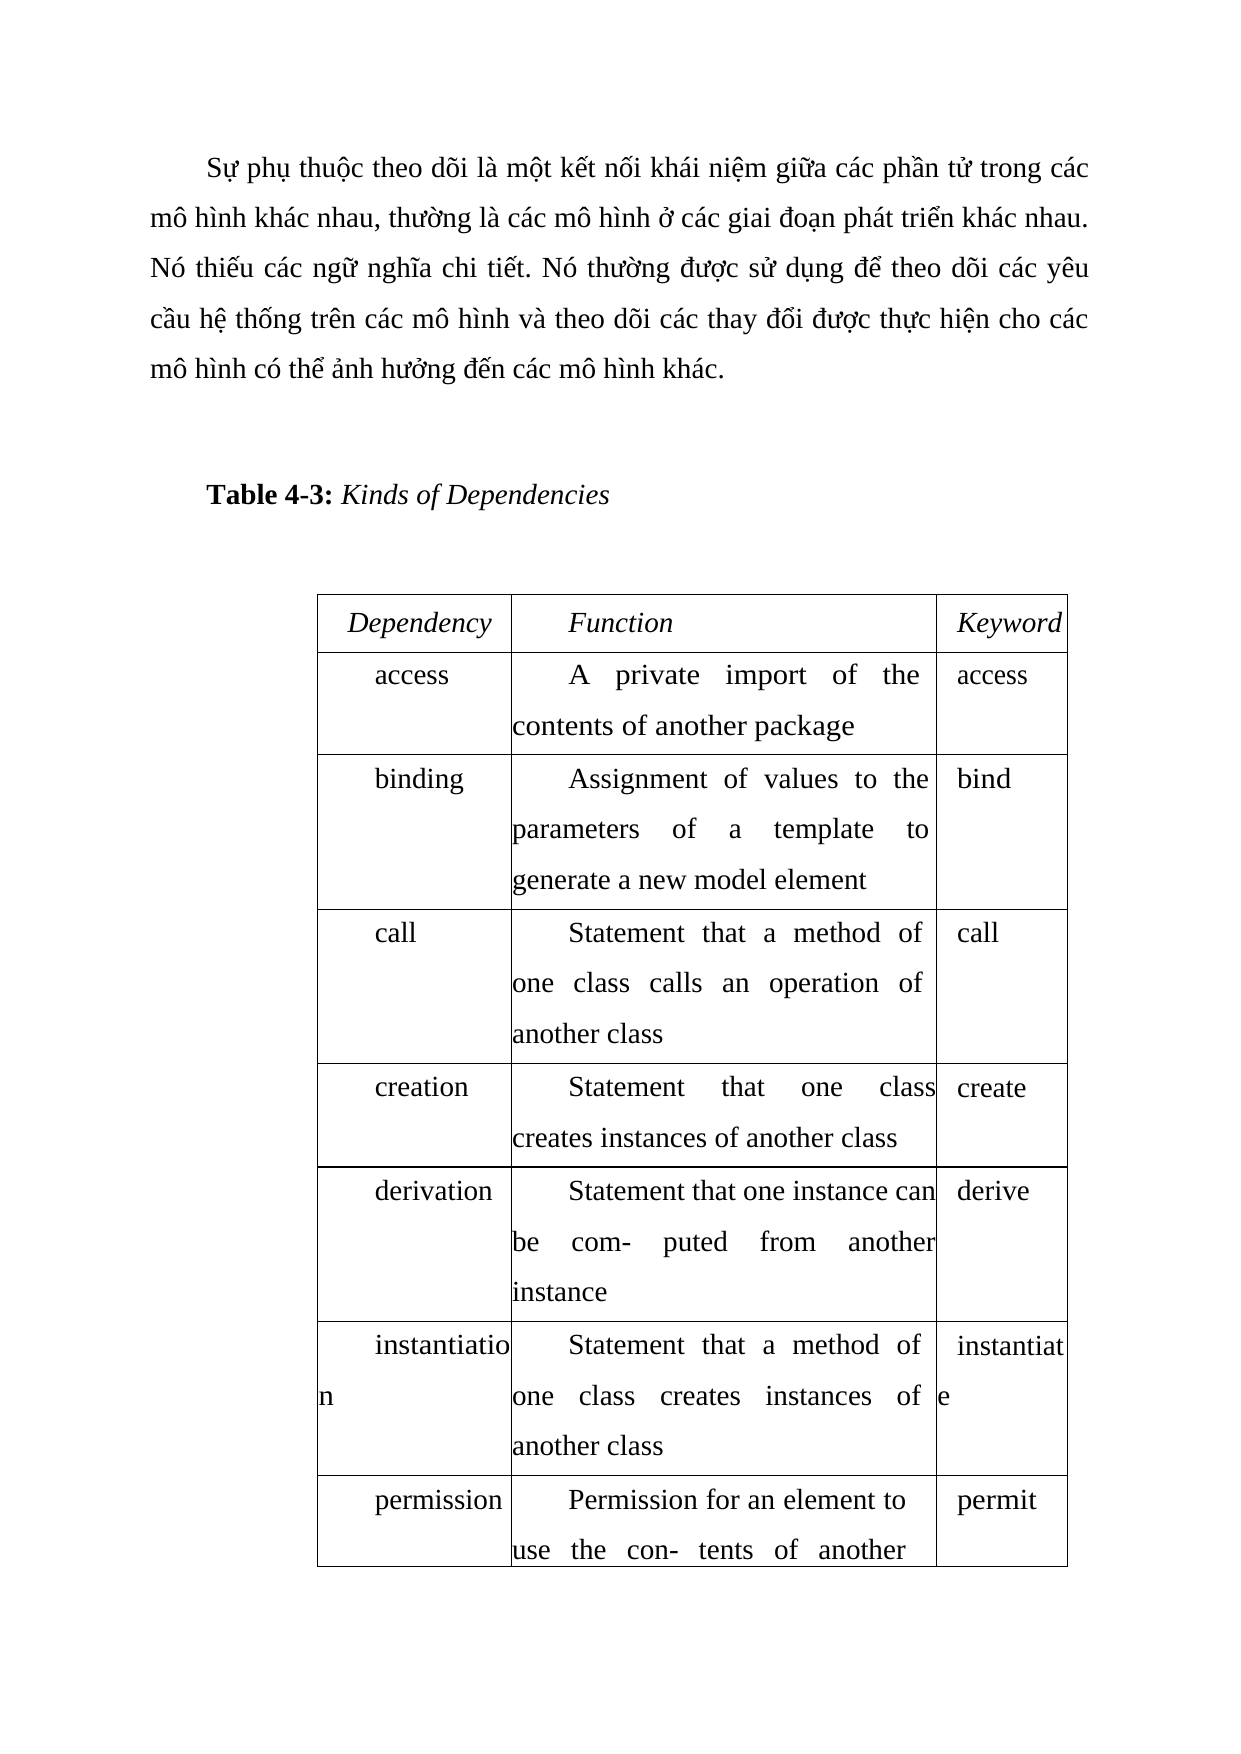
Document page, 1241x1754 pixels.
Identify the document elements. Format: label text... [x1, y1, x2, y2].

table_cell bind [937, 755, 1067, 908]
table_cell create [937, 1064, 1067, 1166]
table_cell Statement that one instance can be com- puted from another instance [512, 1168, 936, 1321]
table_cell Statement that a method of one class calls an operation of another class [512, 910, 936, 1063]
table_cell permit [937, 1476, 1067, 1566]
table_cell derivation [318, 1168, 511, 1321]
table_cell permission [318, 1476, 511, 1566]
table_cell Statement that one class creates instances of another class [512, 1064, 936, 1166]
table_cell creation [318, 1064, 511, 1166]
table_cell Assignment of values to the parameters of a template to generate a new model element [512, 755, 936, 908]
table_cell instantiation [318, 1322, 511, 1475]
table_cell Statement that a method of one class creates instances of another class [512, 1322, 936, 1475]
table_header Function [512, 595, 936, 652]
table_cell instantiate [937, 1322, 1067, 1475]
table_cell binding [318, 755, 511, 908]
table_cell derive [937, 1168, 1067, 1321]
table_cell call [937, 910, 1067, 1063]
table_cell access [318, 653, 511, 754]
text Table 4-3: Kinds of Dependencies [150, 477, 821, 511]
table_cell call [318, 910, 511, 1063]
table_header Dependency [318, 595, 511, 652]
table_cell A private import of the contents of another package [512, 653, 936, 754]
text Sự phụ thuộc theo dõi là một kết nối khái niệm giữa các phần tử trong các mô hình khác nhau, thường là các mô hình ở các giai đoạn phát triển khác nhau. Nó thiếu các ngữ nghĩa chi tiết. Nó thường được sử dụng để theo dõi các yêu cầu hệ thống trên các mô hình và theo dõi các thay đổi được thực hiện cho các mô hình có thể ảnh hưởng đến các mô hình khác. [150, 150, 1090, 385]
table_cell access [937, 653, 1067, 754]
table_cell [512, 1476, 936, 1566]
table_header Keyword [937, 595, 1067, 652]
